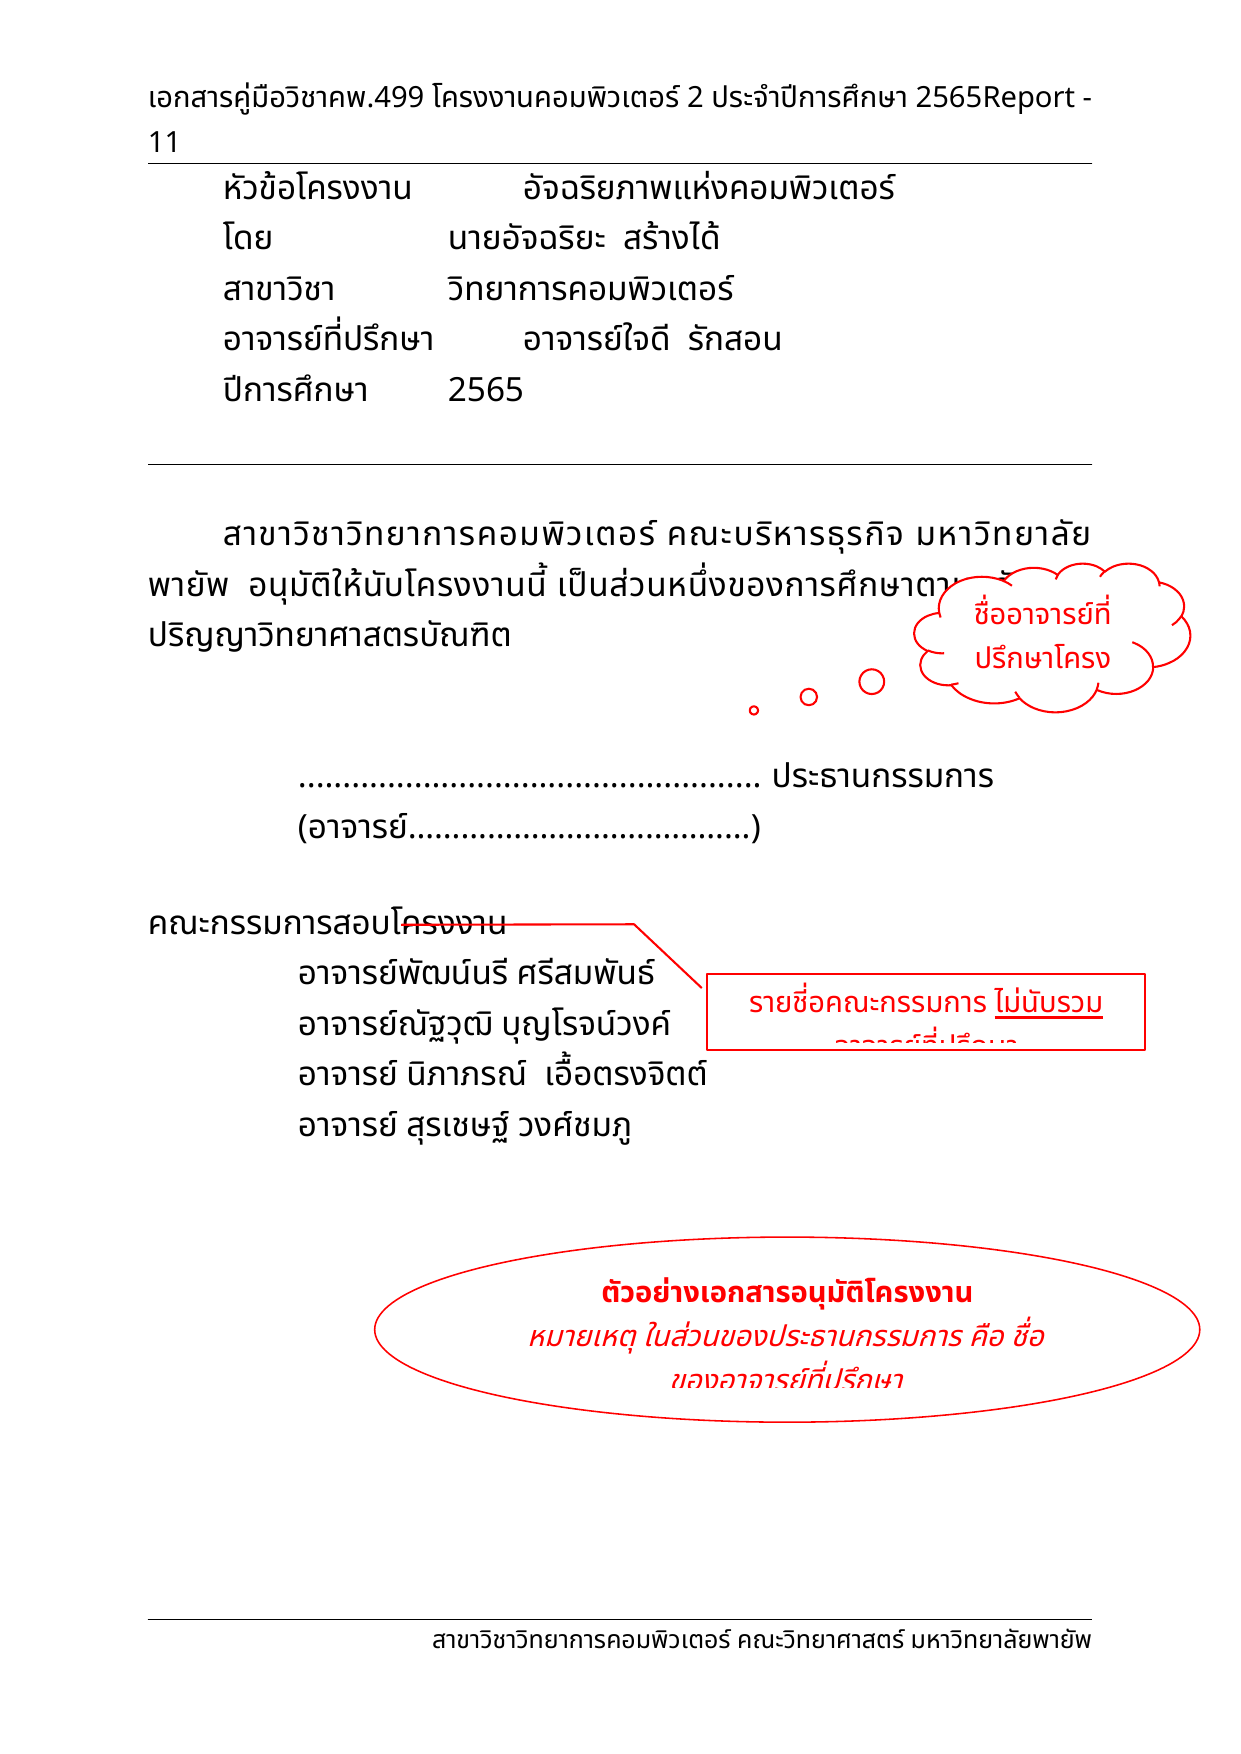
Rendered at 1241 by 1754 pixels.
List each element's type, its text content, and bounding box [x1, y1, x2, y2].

text สาขาวิชาวิทยาการคอมพิวเตอร์ คณะบริหารธุรกิจ มหาวิทยาลัยพายัพ อนุมัติให้นับโครงงานนี้ เป็นส่วนหนึ่งของการศึกษาตามหลักสูตรปริญญาวิทยาศาสตรบัณฑิต [148, 510, 1092, 661]
text อาจารย์พัฒน์นรี ศรีสมพันธ์ [223, 949, 1092, 1000]
text คณะกรรมการสอบโครงงาน [148, 899, 1092, 949]
text .................................................... ประธานกรรมการ [223, 752, 1092, 803]
text สาขาวิชา วิทยาการคอมพิวเตอร์ [148, 265, 1092, 315]
text หัวข้อโครงงาน อัจฉริยภาพแห่งคอมพิวเตอร์ [148, 164, 1092, 214]
text (อาจารย์…………………………………) [298, 803, 1092, 853]
text อาจารย์ณัฐวุฒิ บุญโรจน์วงค์ [223, 1000, 706, 1050]
text โดย นายอัจฉริยะ สร้างได้ [148, 214, 1092, 265]
list อาจารย์ สุรเชษฐ์ วงศ์ชมภู [223, 1101, 1092, 1151]
text ปีการศึกษา 2565 [148, 366, 1092, 416]
text อาจารย์ นิภาภรณ์ เอื้อตรงจิตต์ [223, 1050, 1092, 1101]
text อาจารย์ที่ปรึกษา อาจารย์ใจดี รักสอน [148, 315, 1092, 366]
